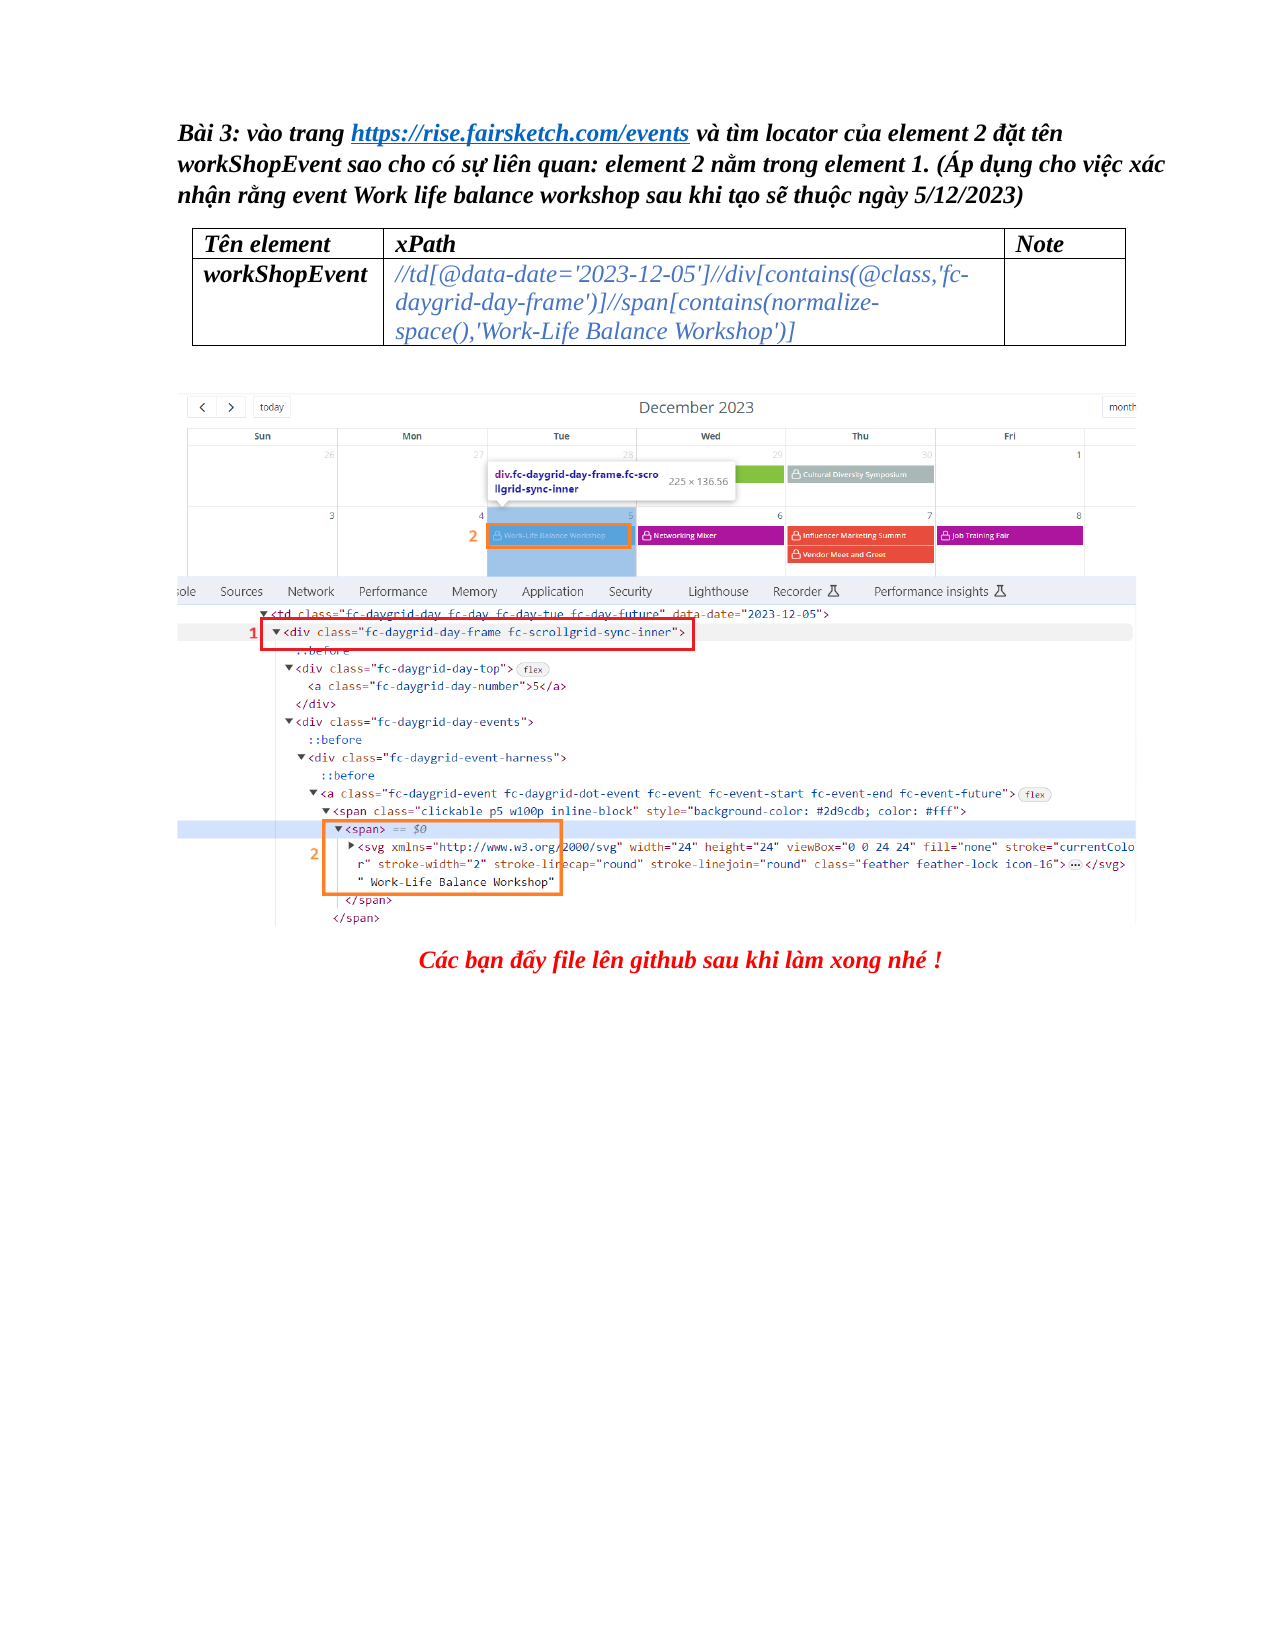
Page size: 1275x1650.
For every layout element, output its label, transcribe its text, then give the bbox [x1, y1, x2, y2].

text Các bạn đẩy file lên github sau khi làm xong nhé ! [177, 945, 1186, 974]
table_header Tên element [193, 229, 383, 258]
text Bài 3: vào trang https://rise.fairsketch.com/events và tìm locator của element 2 đặt tên workShopEvent sao cho có sự liên quan: element 2 nằm trong element 1. (Áp dụng cho việc xác nhận rằng event Work life balance workshop sau khi tạo sẽ thuộc ngày 5/12/2023) [177, 118, 1186, 209]
table_cell workShopEvent [193, 259, 383, 345]
table_header Note [1005, 229, 1125, 258]
table_cell [1005, 259, 1125, 345]
picture [177, 393, 1137, 926]
table_cell //td[@data-date='2023-12-05']//div[contains(@class,'fc-daygrid-day-frame')]//span[contains(normalize-space(),'Work-Life Balance Workshop')] [384, 259, 1004, 345]
table_header xPath [384, 229, 1004, 258]
